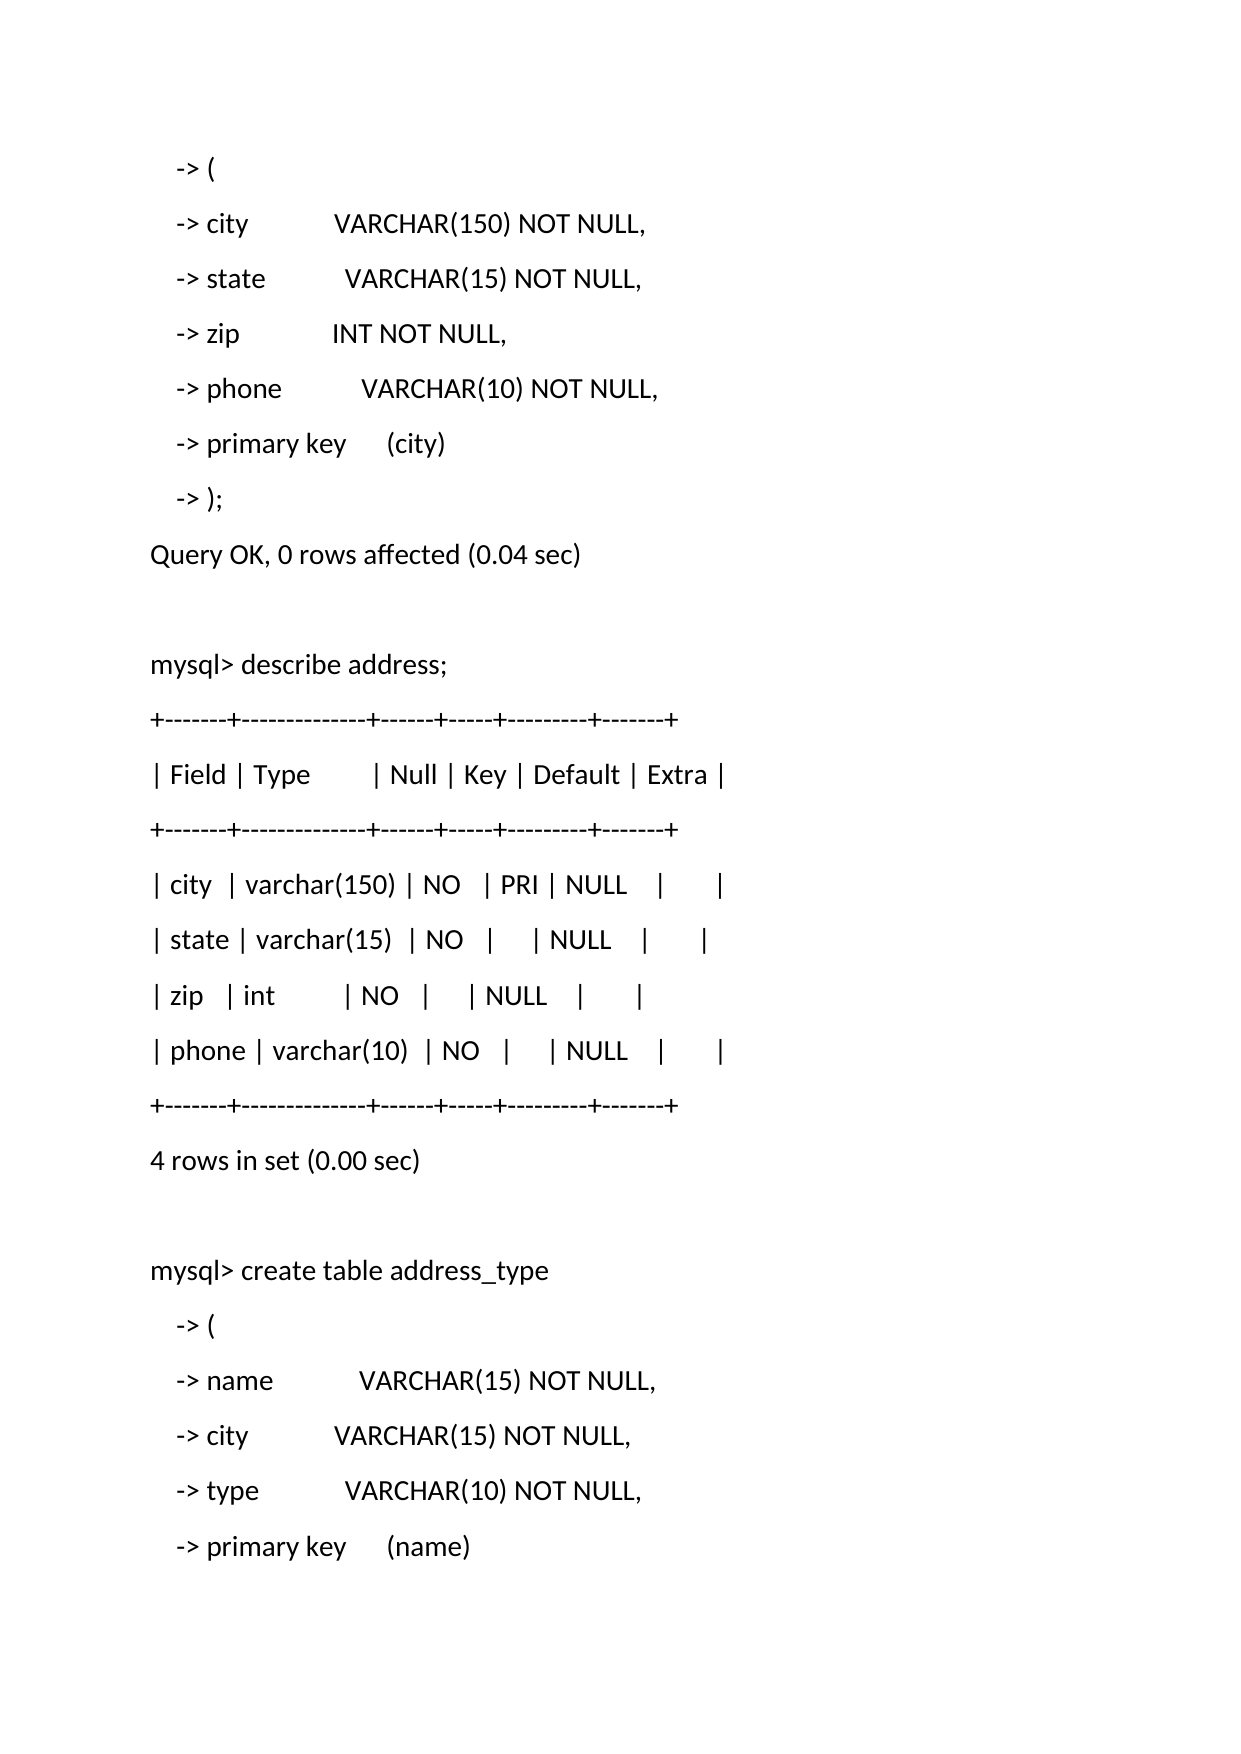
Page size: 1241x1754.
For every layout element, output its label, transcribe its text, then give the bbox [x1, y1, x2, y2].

text | Field | Type | Null | Key | Default | Extra | [150, 756, 1090, 792]
text 4 rows in set (0.00 sec) [150, 1142, 1090, 1177]
text +-------+--------------+------+-----+---------+-------+ [150, 701, 1090, 737]
text -> city VARCHAR(150) NOT NULL, [150, 205, 1090, 241]
text -> ); [150, 481, 1090, 516]
text -> type VARCHAR(10) NOT NULL, [150, 1472, 1090, 1508]
text +-------+--------------+------+-----+---------+-------+ [150, 1087, 1090, 1122]
text -> city VARCHAR(15) NOT NULL, [150, 1417, 1090, 1453]
text -> name VARCHAR(15) NOT NULL, [150, 1362, 1090, 1398]
text mysql> describe address; [150, 646, 1090, 682]
text -> state VARCHAR(15) NOT NULL, [150, 260, 1090, 296]
text Query OK, 0 rows affected (0.04 sec) [150, 536, 1090, 571]
text -> primary key (city) [150, 426, 1090, 461]
text | city | varchar(150) | NO | PRI | NULL | | [150, 866, 1090, 902]
text | phone | varchar(10) | NO | | NULL | | [150, 1032, 1090, 1067]
text -> ( [150, 150, 1090, 186]
text | state | varchar(15) | NO | | NULL | | [150, 921, 1090, 957]
text -> phone VARCHAR(10) NOT NULL, [150, 370, 1090, 406]
text | zip | int | NO | | NULL | | [150, 977, 1090, 1012]
text -> primary key (name) [150, 1528, 1090, 1563]
text -> zip INT NOT NULL, [150, 315, 1090, 351]
text mysql> create table address_type [150, 1252, 1090, 1288]
text +-------+--------------+------+-----+---------+-------+ [150, 811, 1090, 847]
text -> ( [150, 1307, 1090, 1343]
